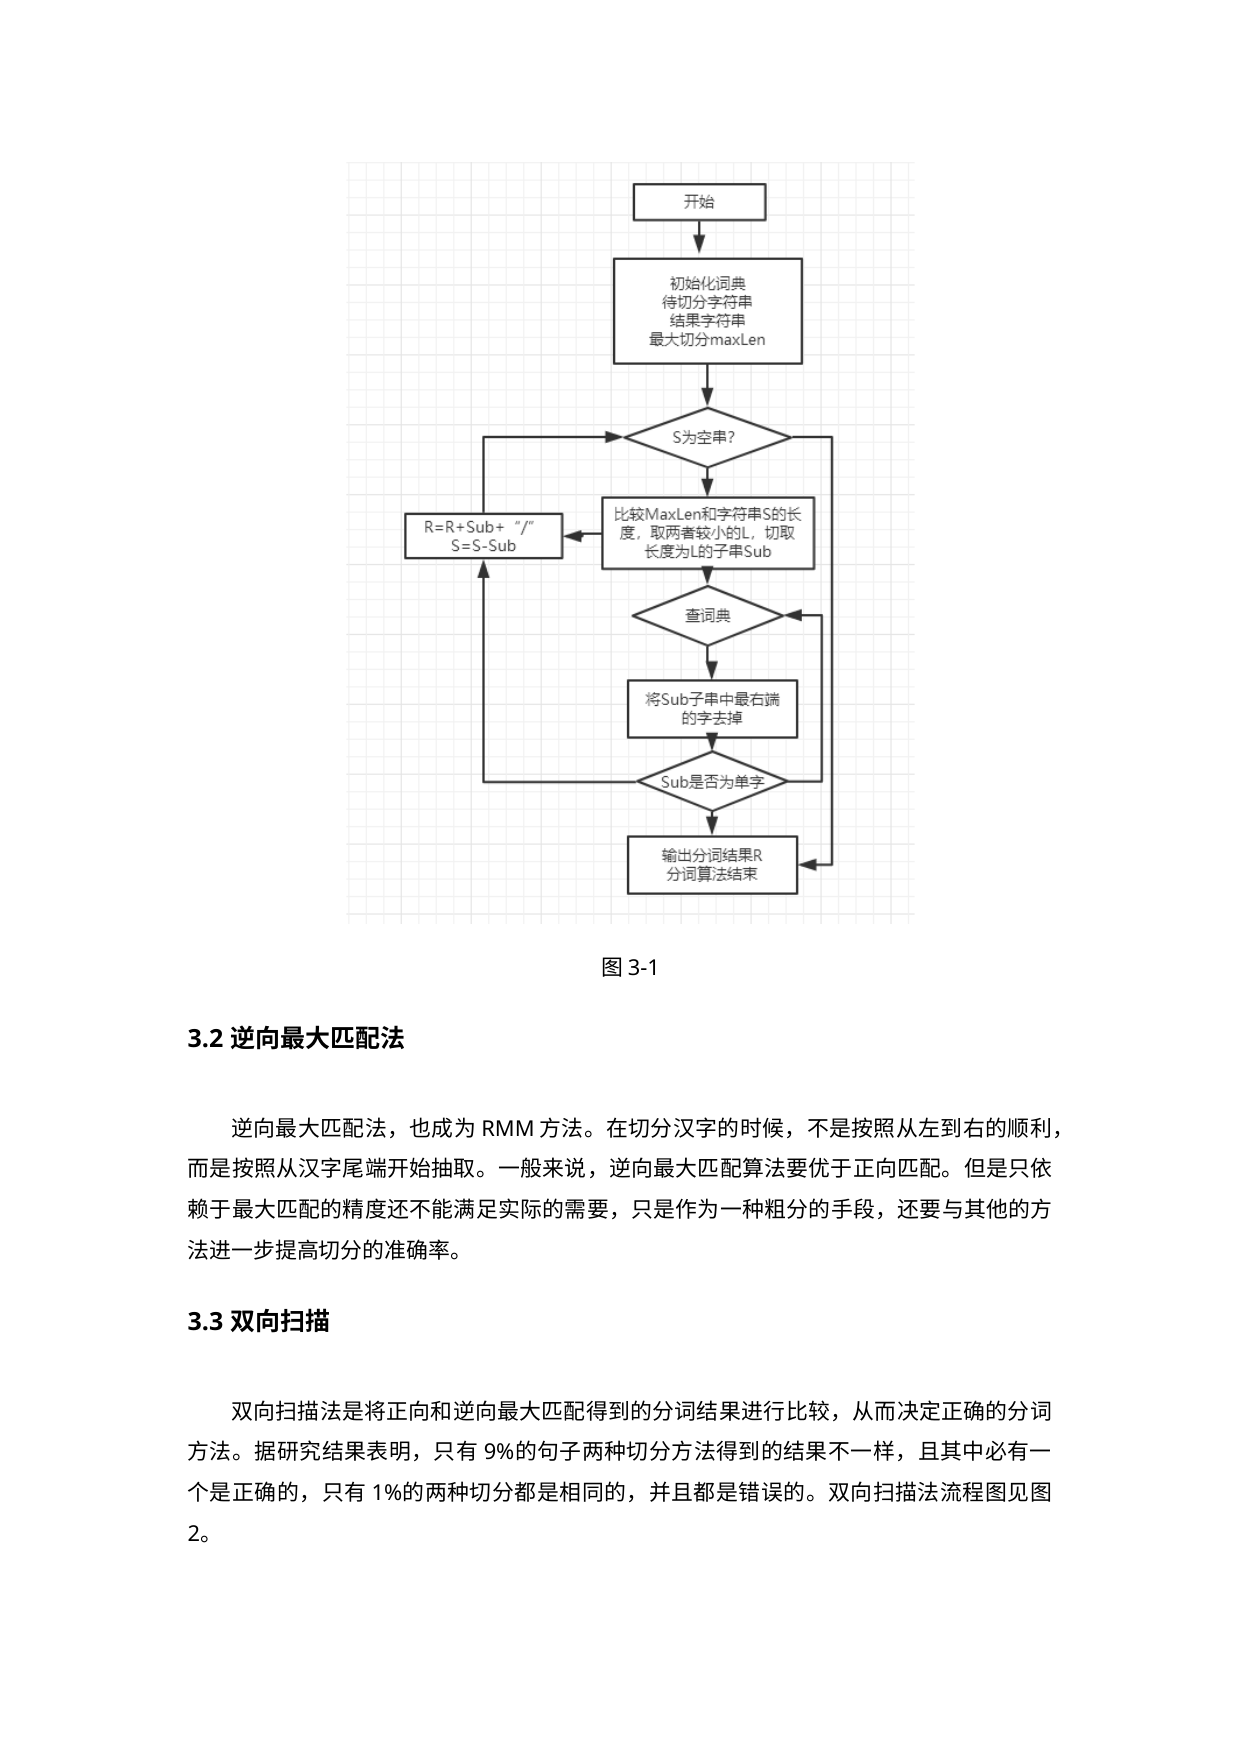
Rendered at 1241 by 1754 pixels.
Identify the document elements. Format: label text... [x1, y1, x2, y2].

subtitle 3.3 双向扫描 [187, 1287, 1053, 1352]
subtitle 3.2 逆向最大匹配法 [187, 1004, 1053, 1069]
text 图3-1 [187, 949, 1053, 982]
text 逆向最大匹配法，也成为RMM方法。在切分汉字的时候，不是按照从左到右的顺利，而是按照从汉字尾端开始抽取。一般来说，逆向最大匹配算法要优于正向匹配。但是只依赖于最大匹配的精度还不能满足实际的需要，只是作为一种粗分的手段，还要与其他的方法进一步提高切分的准确率。 [187, 1110, 1053, 1265]
picture [346, 162, 915, 924]
text 双向扫描法是将正向和逆向最大匹配得到的分词结果进行比较，从而决定正确的分词方法。据研究结果表明，只有9%的句子两种切分方法得到的结果不一样，且其中必有一个是正确的，只有1%的两种切分都是相同的，并且都是错误的。双向扫描法流程图见图2。 [187, 1393, 1053, 1548]
